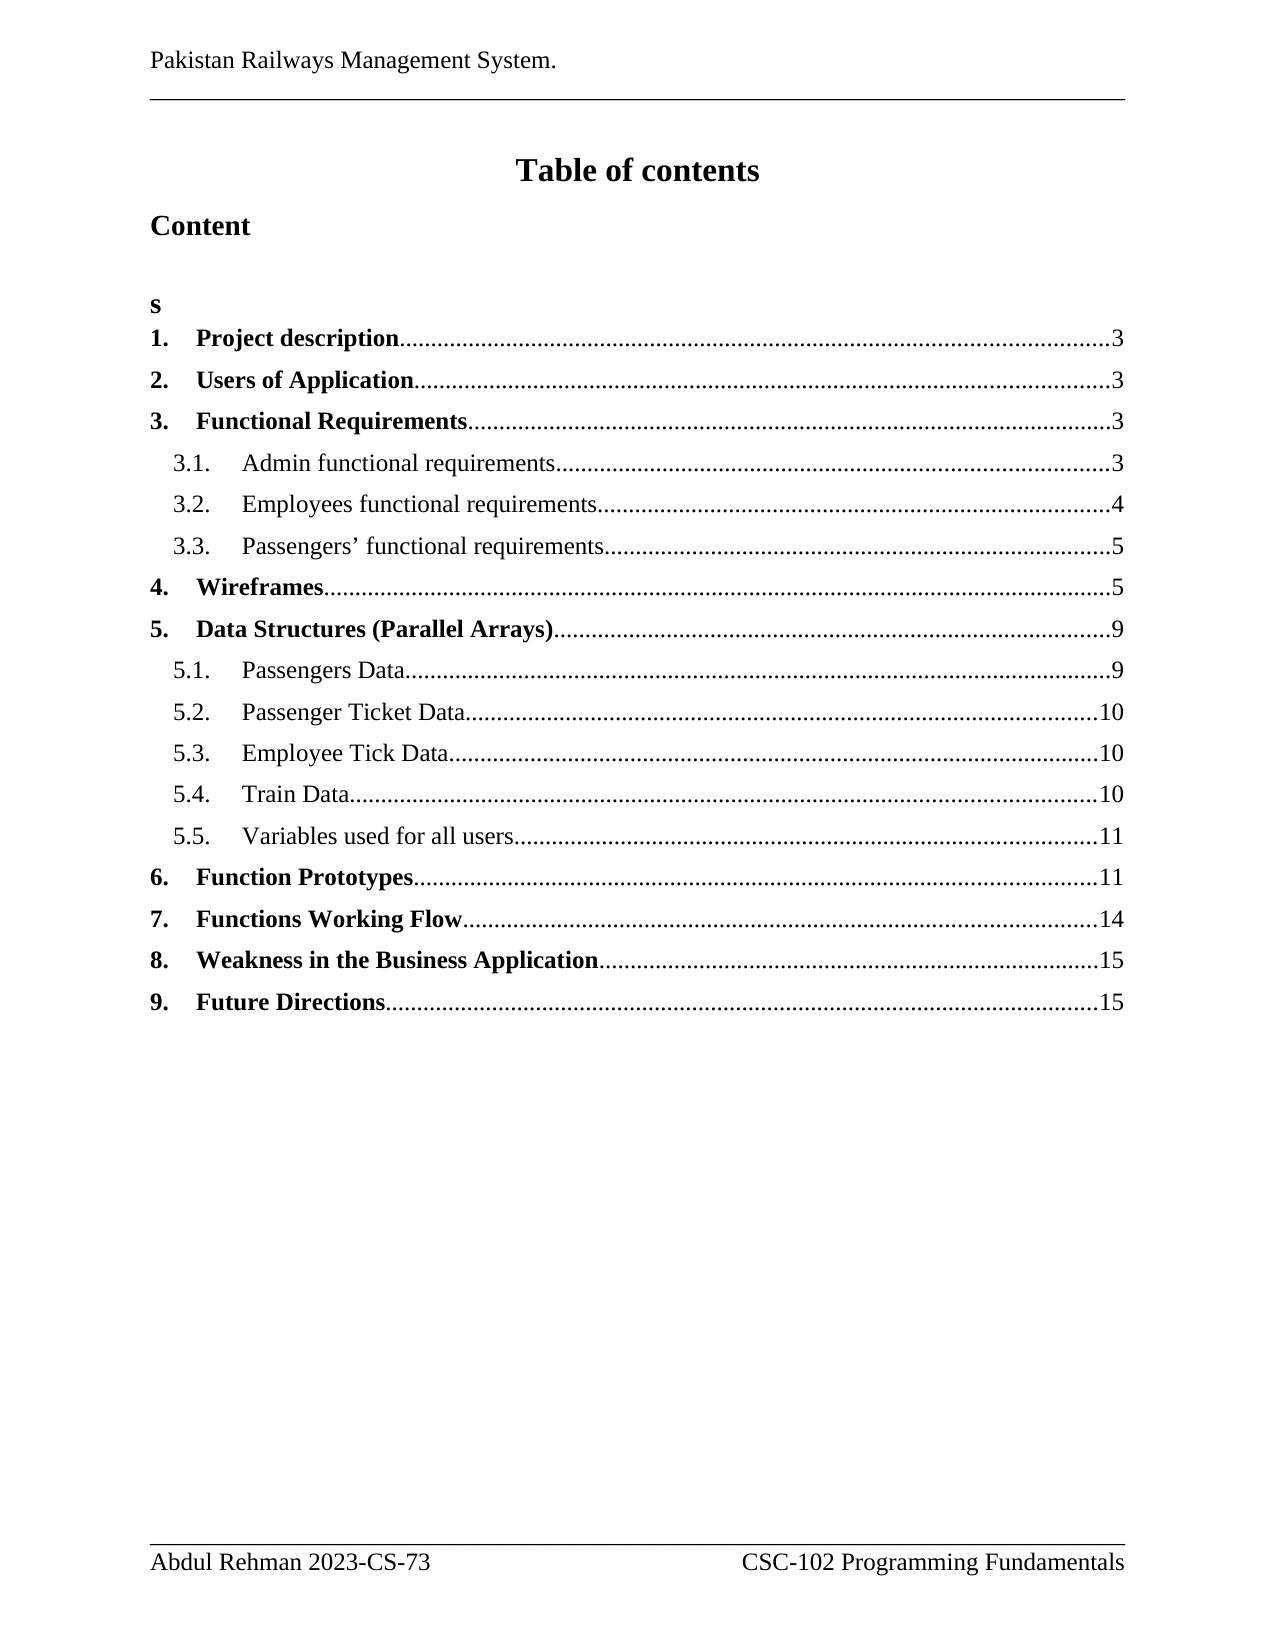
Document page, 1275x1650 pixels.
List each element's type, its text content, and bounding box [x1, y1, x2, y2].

text Table of contents [150, 150, 1125, 188]
